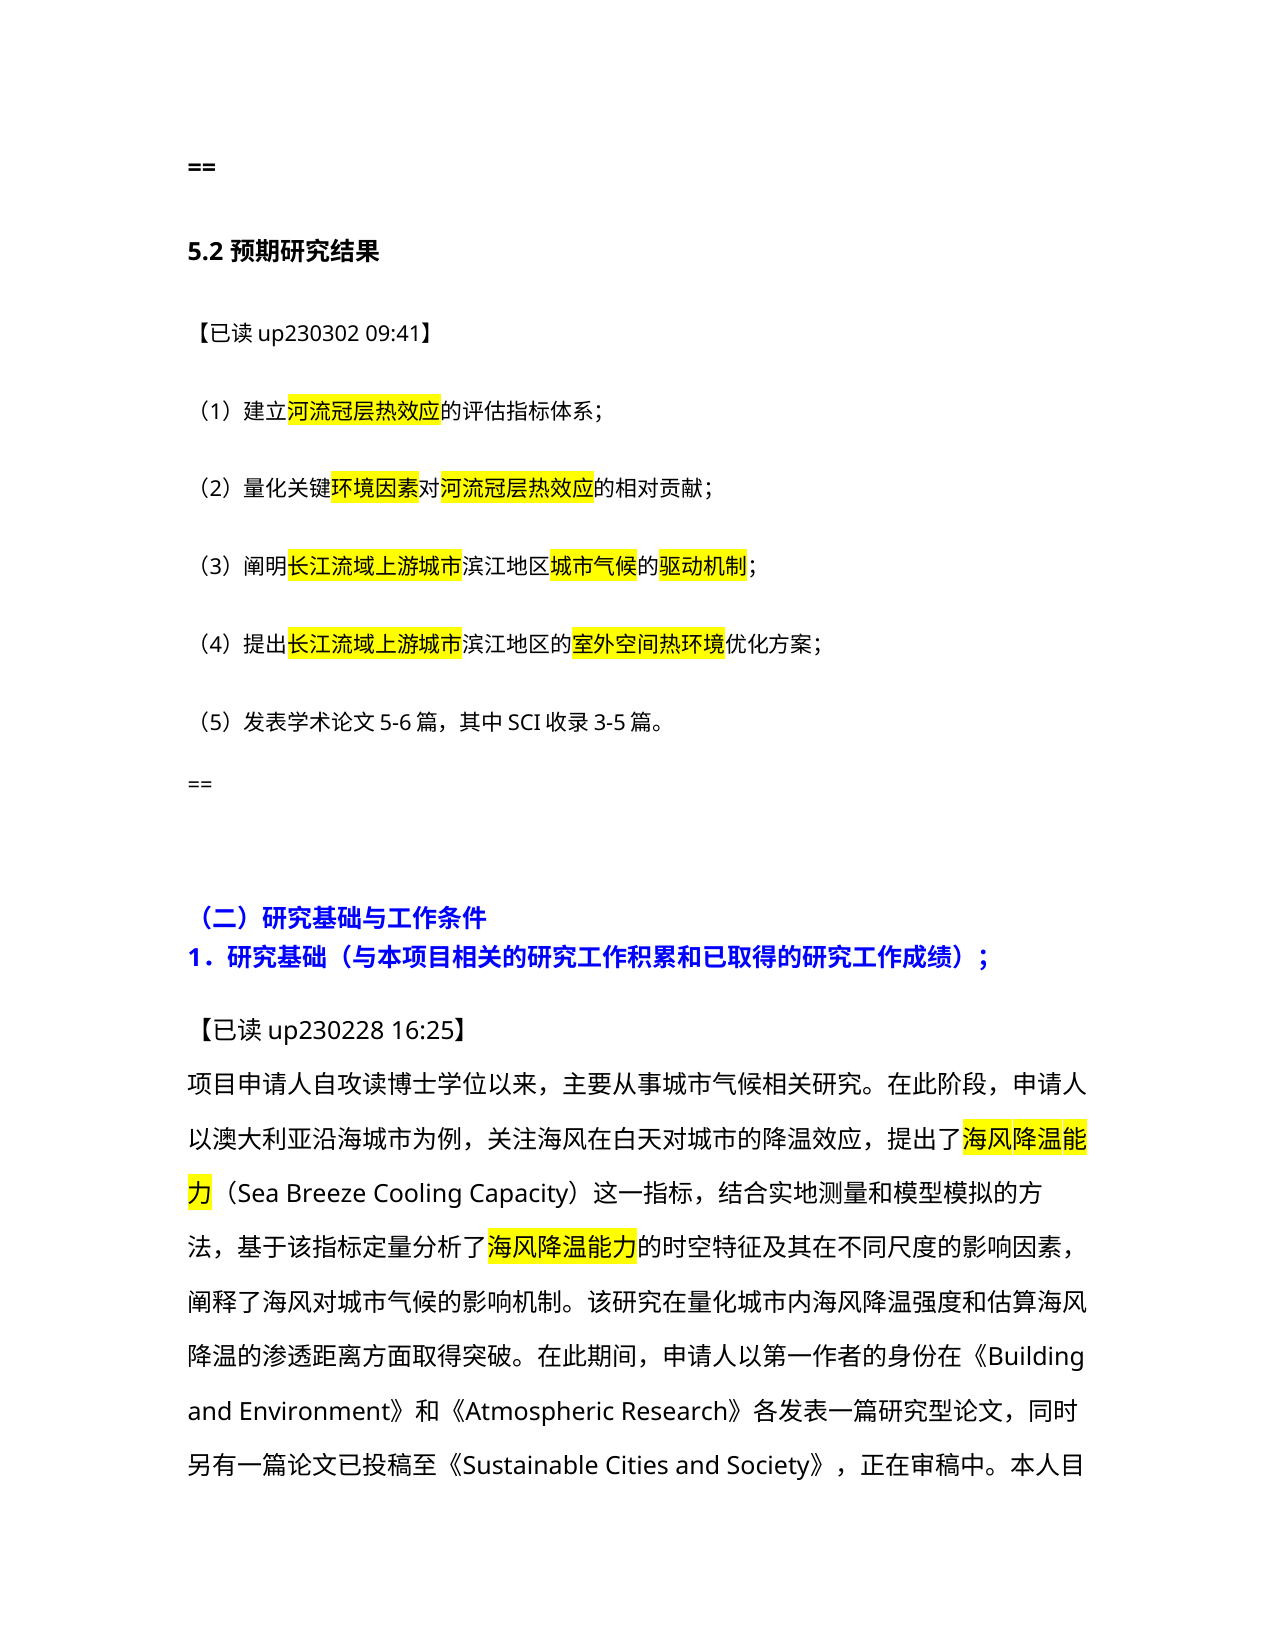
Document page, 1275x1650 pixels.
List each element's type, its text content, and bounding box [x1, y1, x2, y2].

text 1．研究基础（与本项目相关的研究工作积累和已取得的研究工 [187, 937, 1087, 973]
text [187, 1065, 1087, 1482]
text 【已读up230228 16:25】 [187, 1010, 1087, 1047]
text （二）研究基础与工作条件 [187, 898, 1087, 934]
